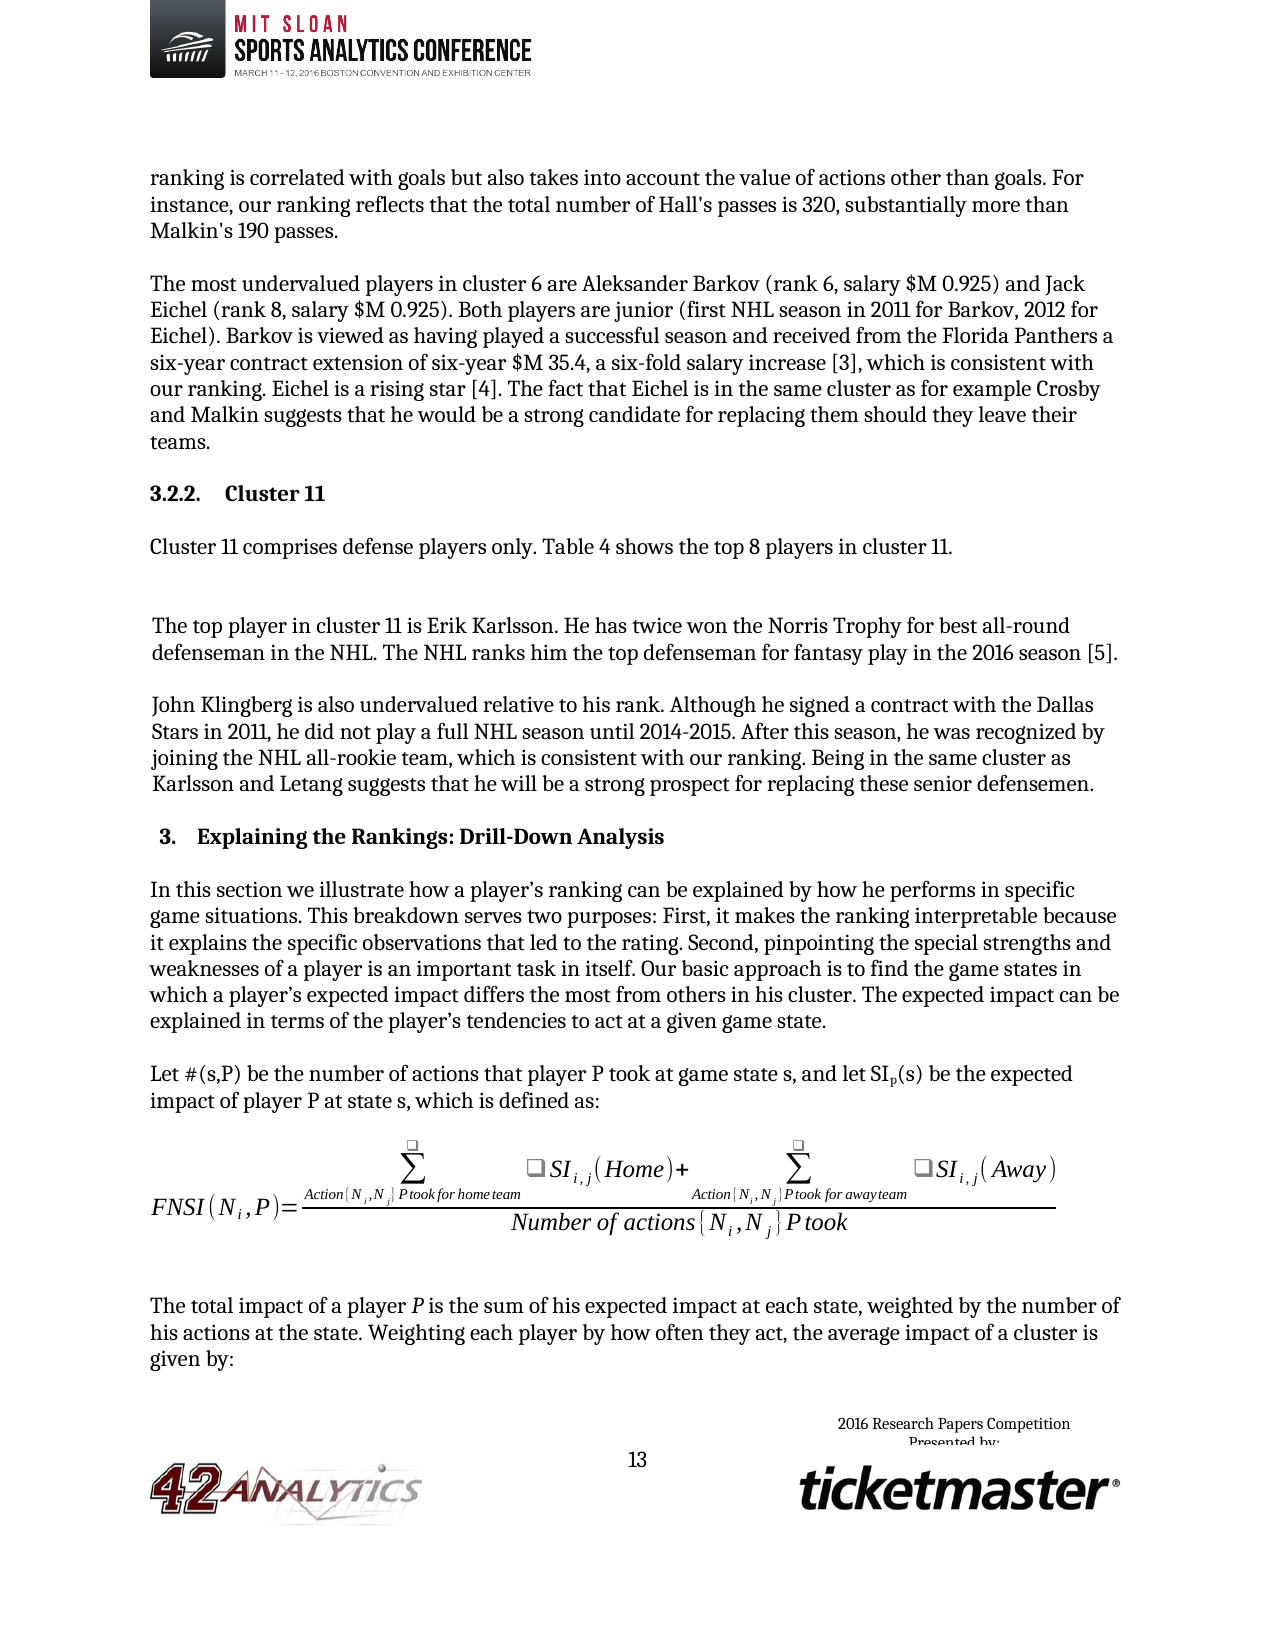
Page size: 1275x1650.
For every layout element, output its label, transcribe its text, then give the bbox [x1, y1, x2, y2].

picture [787, 1445, 1132, 1531]
picture [131, 1444, 433, 1539]
list Cluster 11 [150, 481, 1125, 508]
text In this section we illustrate how a player’s ranking can be explained by how he performs in specific game situations. This breakdown serves two purposes: First, it makes the ranking interpretable because it explains the specific observations that led to the rating. Second, pinpointing the special strengths and weaknesses of a player is an important task in itself. Our basic approach is to find the game states in which a player’s expected impact differs the most from others in his cluster. The expected impact can be explained in terms of the player’s tendencies to act at a given game state. [150, 877, 1125, 1035]
picture [150, 0, 534, 86]
text Let #(s,P) be the number of actions that player P took at game state s, and let SIp(s) be the expected impact of player P at state s, which is defined as: [150, 1061, 1125, 1114]
text The most undervalued players in cluster 6 are Aleksander Barkov (rank 6, salary $M 0.925) and Jack Eichel (rank 8, salary $M 0.925). Both players are junior (first NHL season in 2011 for Barkov, 2012 for Eichel). Barkov is viewed as having played a successful season and received from the Florida Panthers a six-year contract extension of six-year $M 35.4, a six-fold salary increase [3], which is consistent with our ranking. Eichel is a rising star [4]. The fact that Eichel is in the same cluster as for example Crosby and Malkin suggests that he would be a strong candidate for replacing them should they leave their teams. [150, 270, 1125, 455]
list Explaining the Rankings: Drill-Down Analysis [159, 824, 1125, 850]
text John Klingberg is also undervalued relative to his rank. Although he signed a contract with the Dallas Stars in 2011, he did not play a full NHL season until 2014-2015. After this season, he was recognized by joining the NHL all-rookie team, which is consistent with our ranking. Being in the same cluster as Karlsson and Letang suggests that he will be a strong prospect for replacing these senior defensemen. [152, 692, 1125, 797]
text Cluster 11 comprises defense players only. Table 4 shows the top 8 players in cluster 11. [150, 534, 1125, 560]
text The total impact of a player P is the sum of his expected impact at each state, weighted by the number of his actions at the state. Weighting each player by how often they act, the average impact of a cluster is given by: [150, 1293, 1125, 1372]
text The top player in cluster 11 is Erik Karlsson. He has twice won the Norris Trophy for best all-round defenseman in the NHL. The NHL ranks him the top defenseman for fantasy play in the 2016 season [5]. [152, 613, 1125, 666]
